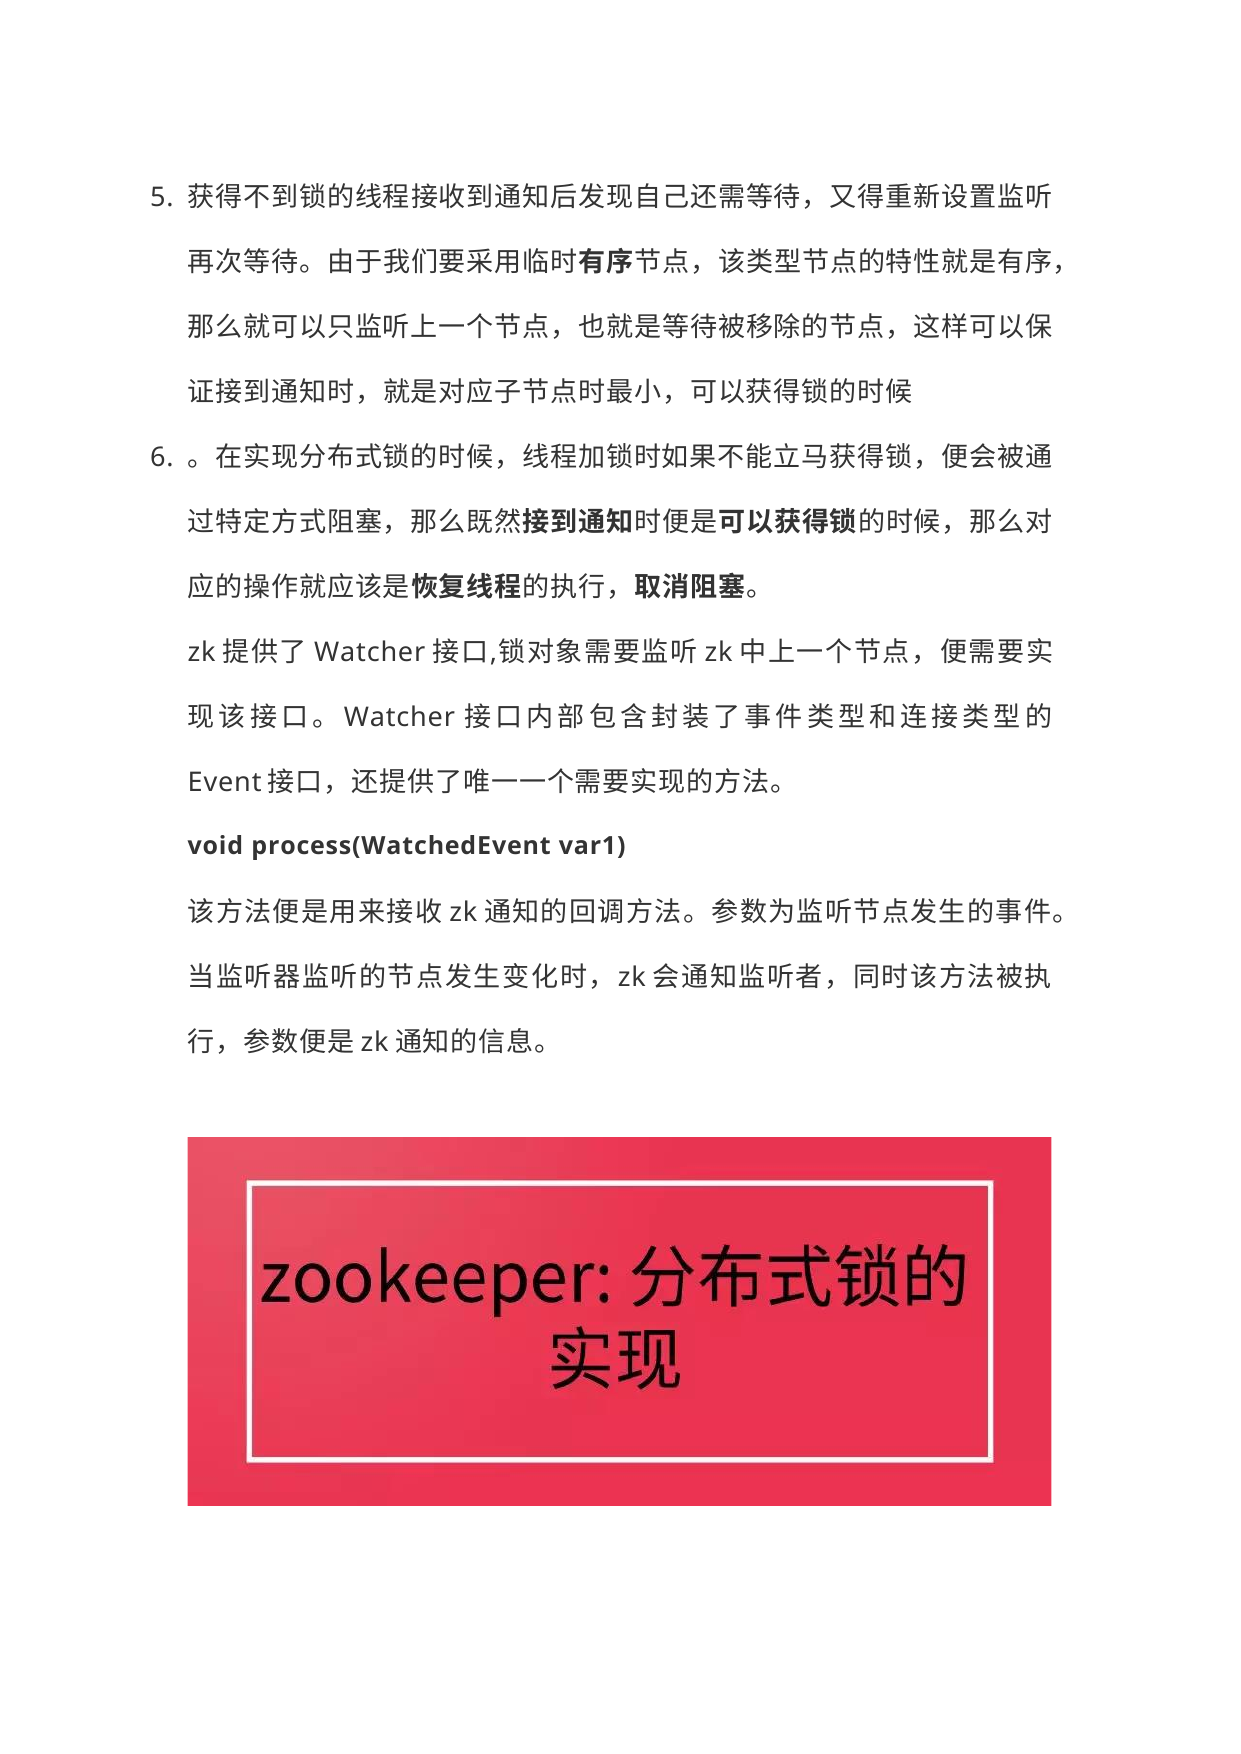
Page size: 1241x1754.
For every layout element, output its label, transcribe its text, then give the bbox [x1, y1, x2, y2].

list 获得不到锁的线程接收到通知后发现自己还需等待，又得重新设置监听再次等待。由于我们要采用临时有序节点，该类型节点的特性就是有序，那么就可以只监听上一个节点，也就是等待被移除的节点，这样可以保证接到通知时，就是对应子节点时最小，可以获得锁的时候 [150, 162, 1053, 422]
list 。在实现分布式锁的时候，线程加锁时如果不能立马获得锁，便会被通过特定方式阻塞，那么既然接到通知时便是可以获得锁的时候，那么对应的操作就应该是恢复线程的执行，取消阻塞。 [150, 422, 1053, 617]
picture [187, 1137, 1052, 1506]
